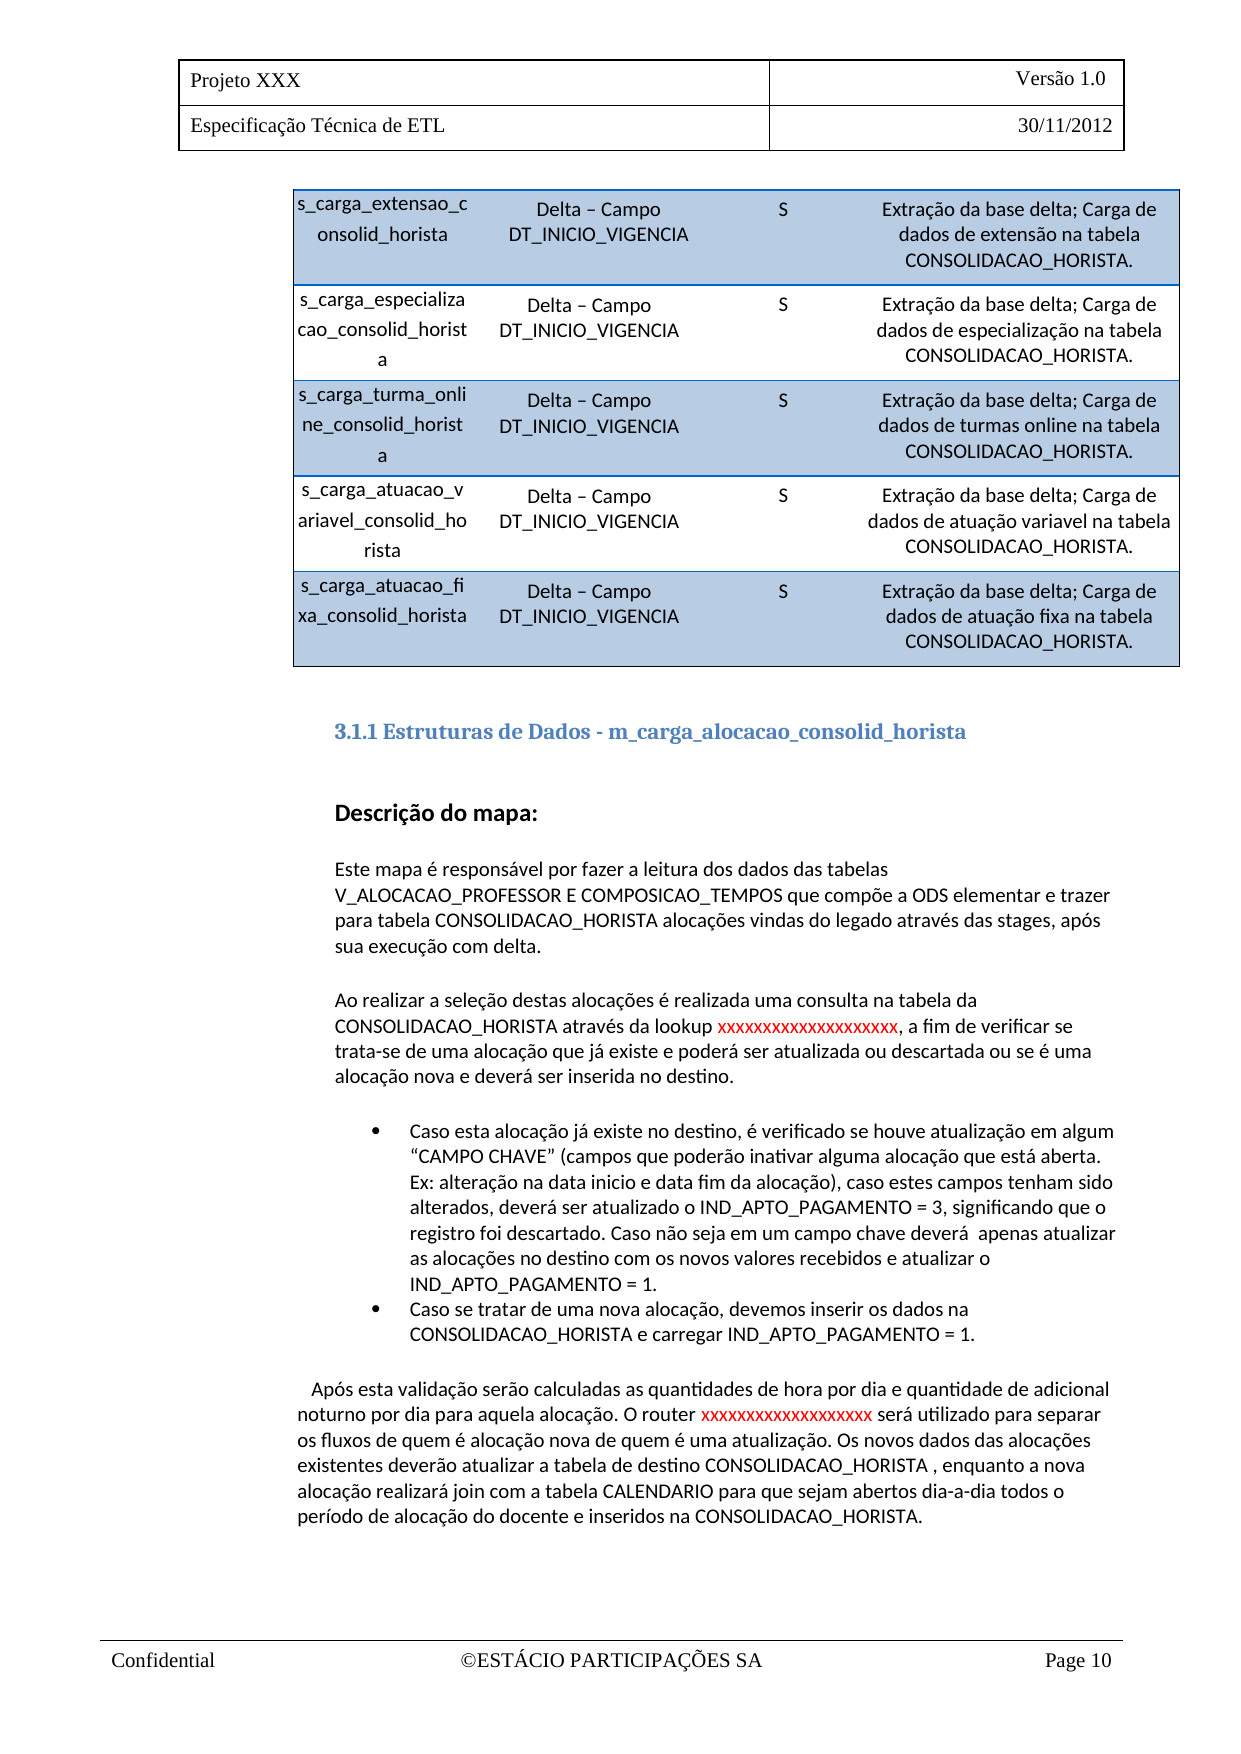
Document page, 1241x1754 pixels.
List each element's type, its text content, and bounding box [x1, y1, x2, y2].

table_cell Extração da base delta; Carga de dados de atuação fixa na tabela CONSOLIDACAO_HORISTA. [840, 572, 1179, 666]
table_cell S [707, 381, 840, 475]
table_cell s_carga_turma_online_consolid_horista [294, 381, 471, 475]
list Caso se tratar de uma nova alocação, devemos inserir os dados na CONSOLIDACAO_HORISTA e carregar IND_APTO_PAGAMENTO = 1. [372, 1296, 1120, 1347]
table_cell Extração da base delta; Carga de dados de especialização na tabela CONSOLIDACAO_HORISTA. [840, 286, 1179, 380]
table_cell S [707, 286, 840, 380]
table_cell s_carga_extensao_consolid_horista [294, 191, 471, 284]
table_cell Delta – Campo DT_INICIO_VIGENCIA [471, 477, 707, 571]
table_cell Extração da base delta; Carga de dados de atuação variavel na tabela CONSOLIDACAO_HORISTA. [840, 477, 1179, 571]
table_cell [471, 191, 707, 284]
table_cell s_carga_atuacao_fixa_consolid_horista [294, 572, 471, 666]
table_cell S [707, 477, 840, 571]
table_cell Delta – Campo DT_INICIO_VIGENCIA [471, 286, 707, 380]
text Ao realizar a seleção destas alocações é realizada uma consulta na tabela da CONSOLIDACAO_HORISTA através da lookup xxxxxxxxxxxxxxxxxxxx, a fim de verificar se trata-se de uma alocação que já existe e poderá ser atualizada ou descartada ou se é uma alocação nova e deverá ser inserida no destino. [334, 987, 1120, 1089]
table_cell Delta – Campo DT_INICIO_VIGENCIA [471, 572, 707, 666]
text Descrição do mapa: [297, 797, 1120, 827]
table_cell s_carga_atuacao_variavel_consolid_horista [294, 477, 471, 571]
table_cell S [707, 572, 840, 666]
text Após esta validação serão calculadas as quantidades de hora por dia e quantidade de adicional noturno por dia para aquela alocação. O router xxxxxxxxxxxxxxxxxxx será utilizado para separar os fluxos de quem é alocação nova de quem é uma atualização. Os novos dados das alocações existentes deverão atualizar a tabela de destino CONSOLIDACAO_HORISTA , enquanto a nova alocação realizará join com a tabela CALENDARIO para que sejam abertos dia-a-dia todos o período de alocação do docente e inseridos na CONSOLIDACAO_HORISTA. [297, 1376, 1120, 1529]
table_cell Delta – Campo DT_INICIO_VIGENCIA [471, 381, 707, 475]
table_cell Extração da base delta; Carga de dados de turmas online na tabela CONSOLIDACAO_HORISTA. [840, 381, 1179, 475]
table_cell Extração da base delta; Carga de dados de extensão na tabela CONSOLIDACAO_HORISTA. [840, 191, 1179, 284]
table_cell s_carga_especializacao_consolid_horista [294, 286, 471, 380]
list Caso esta alocação já existe no destino, é verificado se houve atualização em algum “CAMPO CHAVE” (campos que poderão inativar alguma alocação que está aberta. Ex: alteração na data inicio e data fim da alocação), caso estes campos tenham sido alterados, deverá ser atualizado o IND_APTO_PAGAMENTO = 3, significando que o registro foi descartado. Caso não seja em um campo chave deverá apenas atualizar as alocações no destino com os novos valores recebidos e atualizar o IND_APTO_PAGAMENTO = 1. [372, 1118, 1120, 1296]
table_cell S [707, 191, 840, 284]
text Estruturas de Dados - m_carga_alocacao_consolid_horista [334, 719, 1120, 745]
text Este mapa é responsável por fazer a leitura dos dados das tabelas V_ALOCACAO_PROFESSOR E COMPOSICAO_TEMPOS que compõe a ODS elementar e trazer para tabela CONSOLIDACAO_HORISTA alocações vindas do legado através das stages, após sua execução com delta. [334, 857, 1120, 958]
